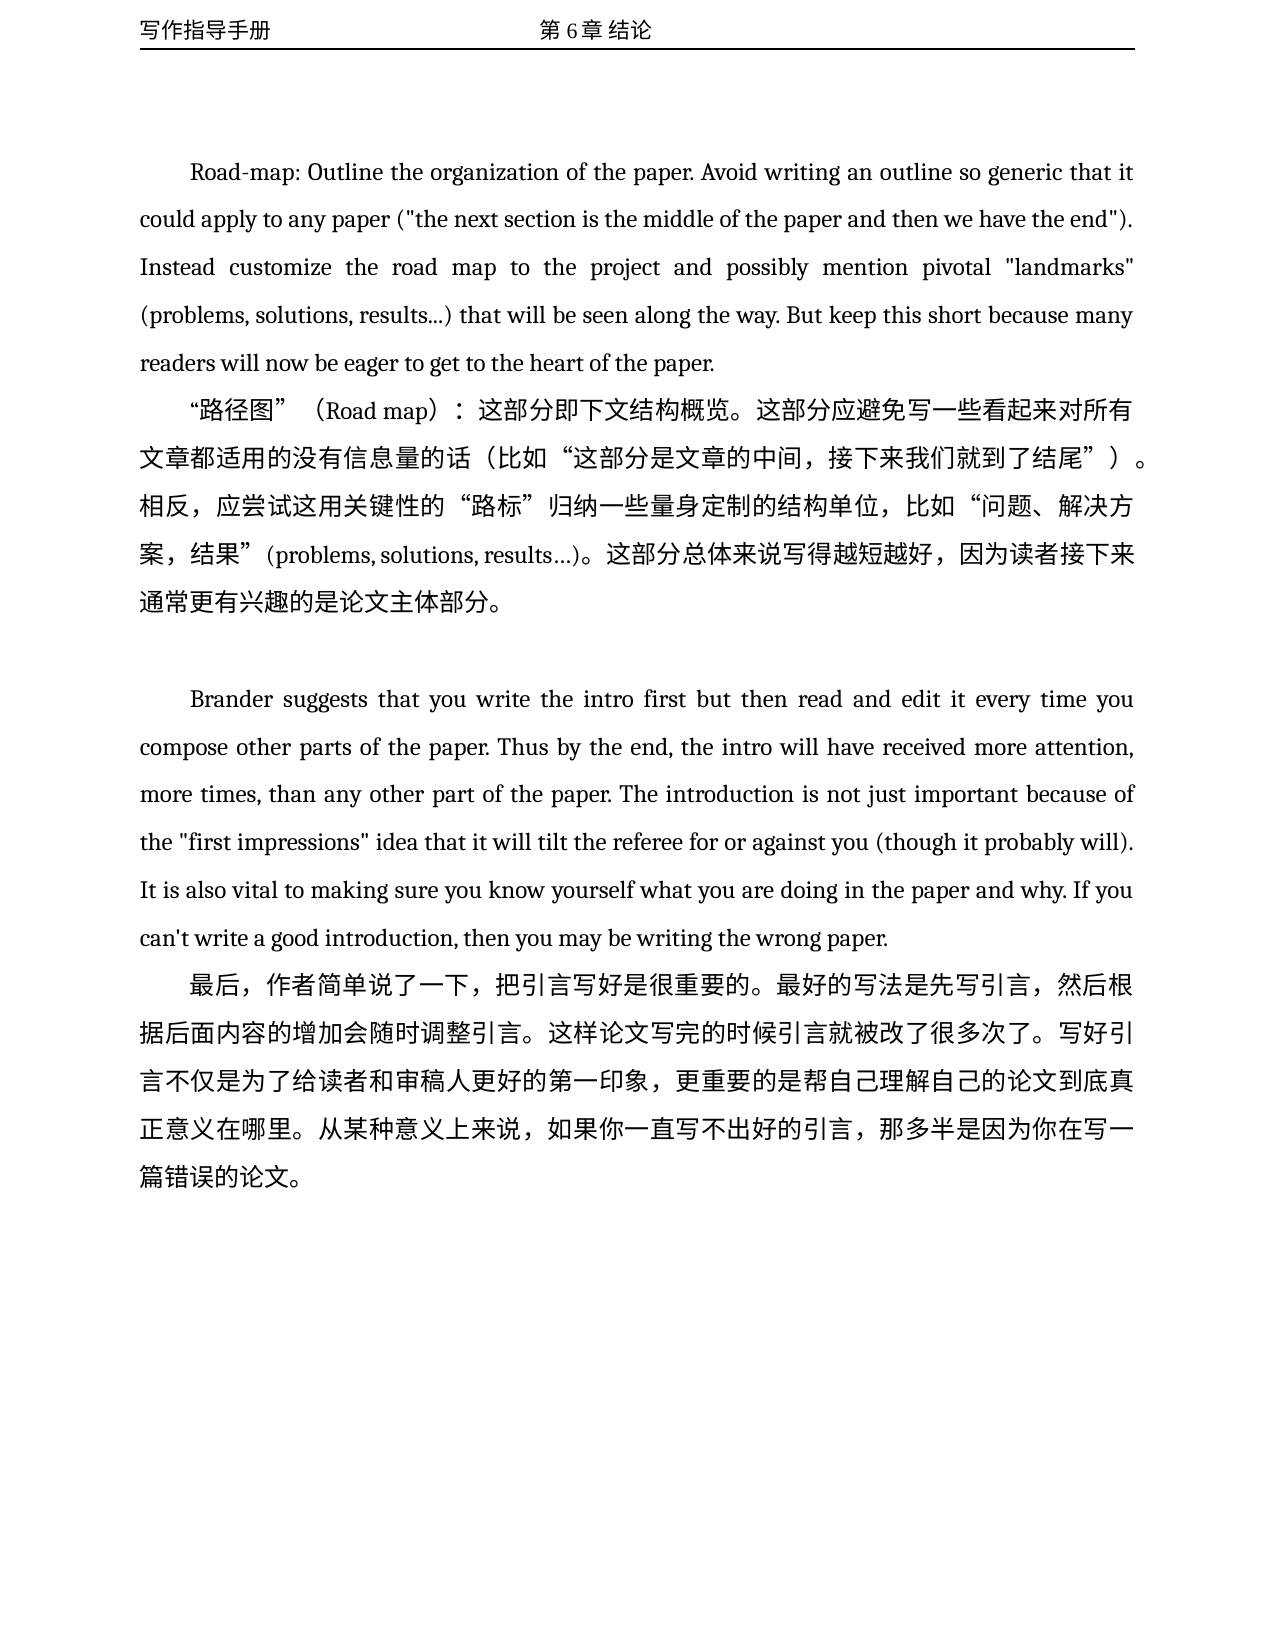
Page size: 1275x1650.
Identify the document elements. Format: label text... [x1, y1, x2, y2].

text “路径图”（Road map）：这部分即下文结构概览。这部分应避免写一些看起来对所有文章都适用的没有信息量的话（比如“这部分是文章的中间，接下来我们就到了结尾”）。相反，应尝试这用关键性的“路标”归纳一些量身定制的结构单位，比如“问题、解决方案，结果”(problems, solutions, results…)。这部分总体来说写得越短越好，因为读者接下来通常更有兴趣的是论文主体部分。 [139, 381, 1135, 621]
text 最后，作者简单说了一下，把引言写好是很重要的。最好的写法是先写引言，然后根据后面内容的增加会随时调整引言。这样论文写完的时候引言就被改了很多次了。写好引言不仅是为了给读者和审稿人更好的第一印象，更重要的是帮自己理解自己的论文到底真正意义在哪里。从某种意义上来说，如果你一直写不出好的引言，那多半是因为你在写一篇错误的论文。 [139, 956, 1135, 1196]
text Road-map: Outline the organization of the paper. Avoid writing an outline so generic that it could apply to any paper ("the next section is the middle of the paper and then we have the end"). Instead customize the road map to the project and possibly mention pivotal "landmarks" (problems, solutions, results...) that will be seen along the way. But keep this short because many readers will now be eager to get to the heart of the paper. [139, 142, 1135, 381]
text Brander suggests that you write the intro first but then read and edit it every time you compose other parts of the paper. Thus by the end, the intro will have received more attention, more times, than any other part of the paper. The introduction is not just important because of the "first impressions" idea that it will tilt the referee for or against you (though it probably will). It is also vital to making sure you know yourself what you are doing in the paper and why. If you can't write a good introduction, then you may be writing the wrong paper. [139, 669, 1135, 956]
